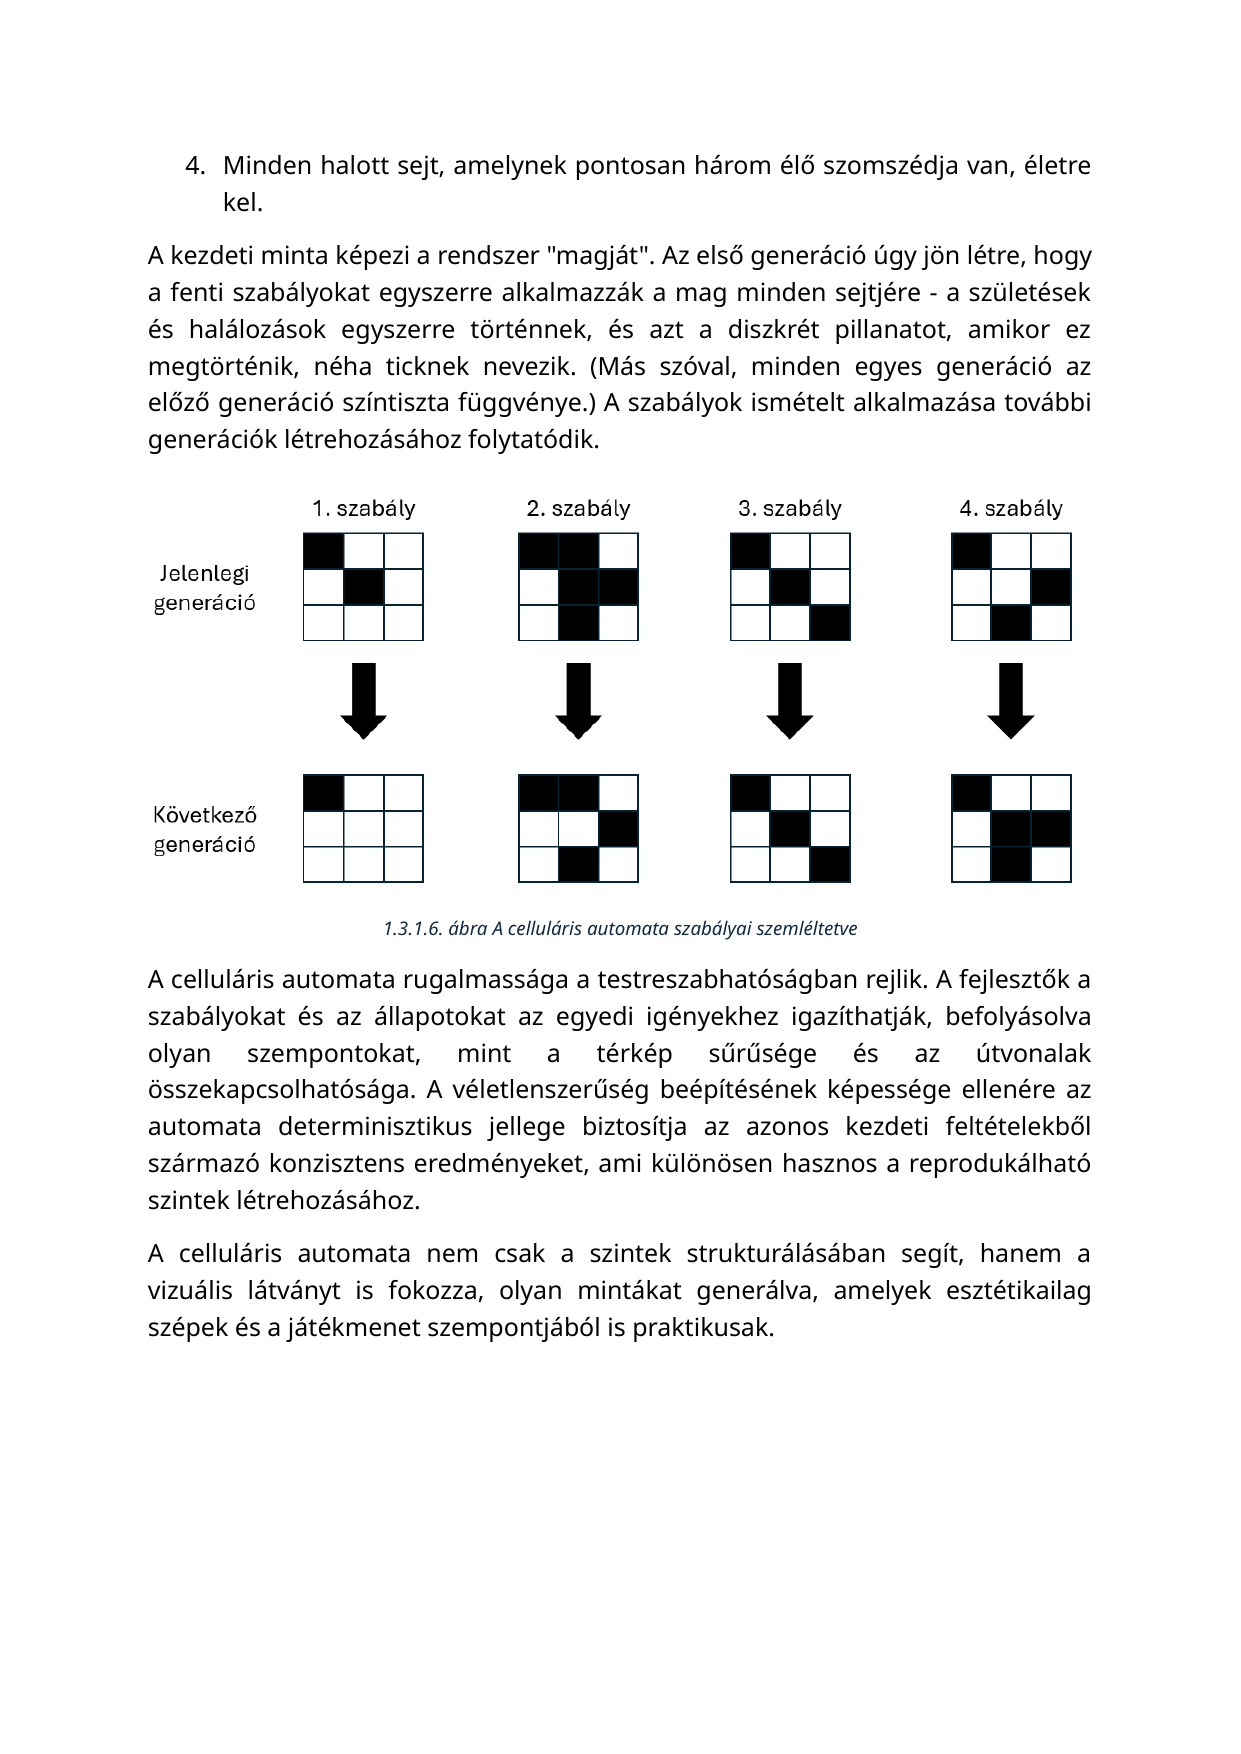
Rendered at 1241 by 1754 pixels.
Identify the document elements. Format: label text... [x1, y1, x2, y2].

picture [147, 475, 1093, 897]
text A celluláris automata rugalmassága a testreszabhatóságban rejlik. A fejlesztők a szabályokat és az állapotokat az egyedi igényekhez igazíthatják, befolyásolva olyan szempontokat, mint a térkép sűrűsége és az útvonalak összekapcsolhatósága. A véletlenszerűség beépítésének képessége ellenére az automata determinisztikus jellege biztosítja az azonos kezdeti feltételekből származó konzisztens eredményeket, ami különösen hasznos a reprodukálható szintek létrehozásához. [148, 962, 1093, 1217]
text A kezdeti minta képezi a rendszer "magját". Az első generáció úgy jön létre, hogy a fenti szabályokat egyszerre alkalmazzák a mag minden sejtjére - a születések és halálozások egyszerre történnek, és azt a diszkrét pillanatot, amikor ez megtörténik, néha ticknek nevezik. (Más szóval, minden egyes generáció az előző generáció színtiszta függvénye.) A szabályok ismételt alkalmazása további generációk létrehozásához folytatódik. [148, 238, 1093, 456]
text A celluláris automata nem csak a szintek strukturálásában segít, hanem a vizuális látványt is fokozza, olyan mintákat generálva, amelyek esztétikailag szépek és a játékmenet szempontjából is praktikusak. [148, 1236, 1093, 1343]
list Minden halott sejt, amelynek pontosan három élő szomszédja van, életre kel. [185, 148, 1093, 218]
